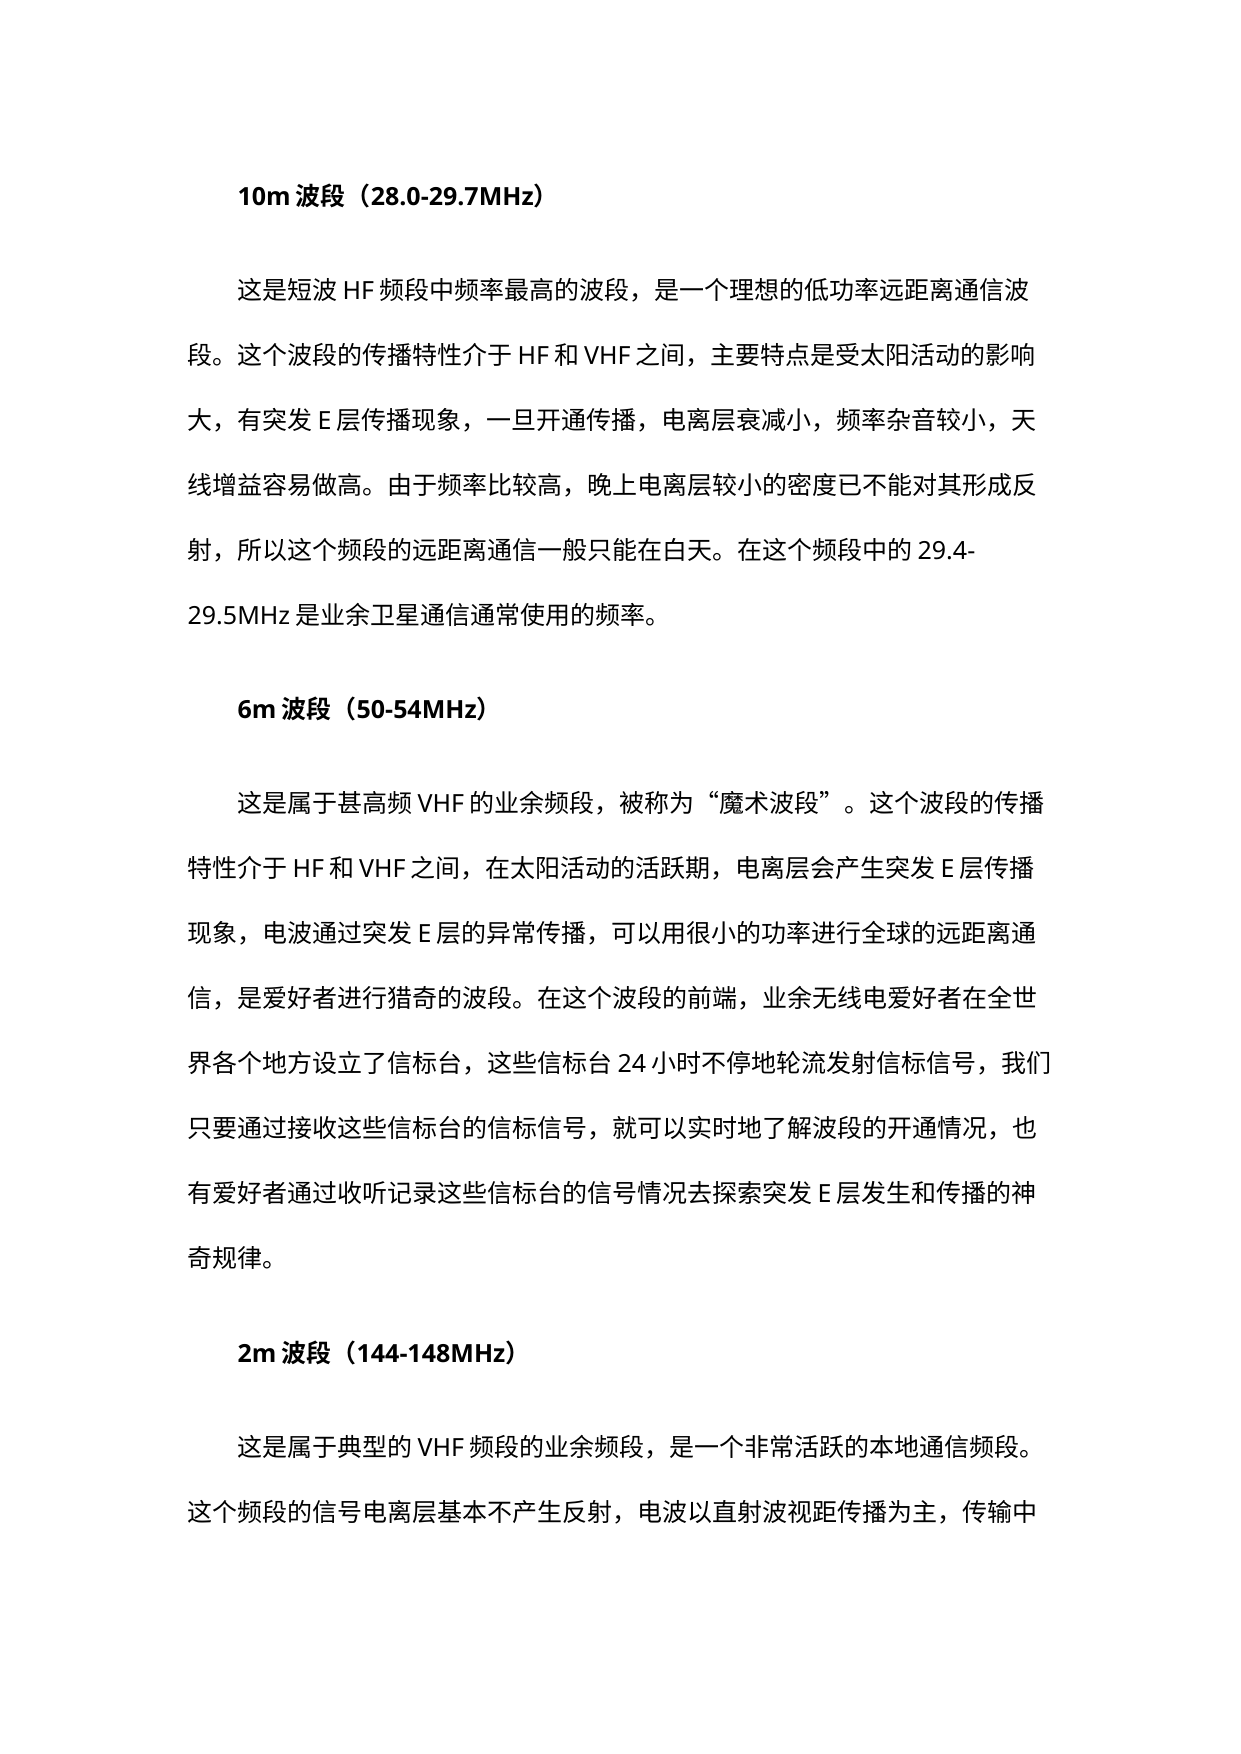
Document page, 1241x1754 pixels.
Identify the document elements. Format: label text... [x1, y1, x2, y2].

text 这是属于甚高频VHF的业余频段，被称为“魔术波段”。这个波段的传播特性介于HF和VHF之间，在太阳活动的活跃期，电离层会产生突发E层传播现象，电波通过突发E层的异常传播，可以用很小的功率进行全球的远距离通信，是爱好者进行猎奇的波段。在这个波段的前端，业余无线电爱好者在全世界各个地方设立了信标台，这些信标台24小时不停地轮流发射信标信号，我们只要通过接收这些信标台的信标信号，就可以实时地了解波段的开通情况，也有爱好者通过收听记录这些信标台的信号情况去探索突发E层发生和传播的神奇规律。 [187, 769, 1053, 1289]
text 6m波段（50-54MHz） [187, 675, 1053, 740]
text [187, 1413, 1053, 1543]
text 这是短波HF频段中频率最高的波段，是一个理想的低功率远距离通信波段。这个波段的传播特性介于HF和VHF之间，主要特点是受太阳活动的影响大，有突发E层传播现象，一旦开通传播，电离层衰减小，频率杂音较小，天线增益容易做高。由于频率比较高，晚上电离层较小的密度已不能对其形成反射，所以这个频段的远距离通信一般只能在白天。在这个频段中的29.4-29.5MHz是业余卫星通信通常使用的频率。 [187, 256, 1053, 646]
text 2m波段（144-148MHz） [187, 1319, 1053, 1384]
text 10m波段（28.0-29.7MHz） [187, 162, 1053, 227]
